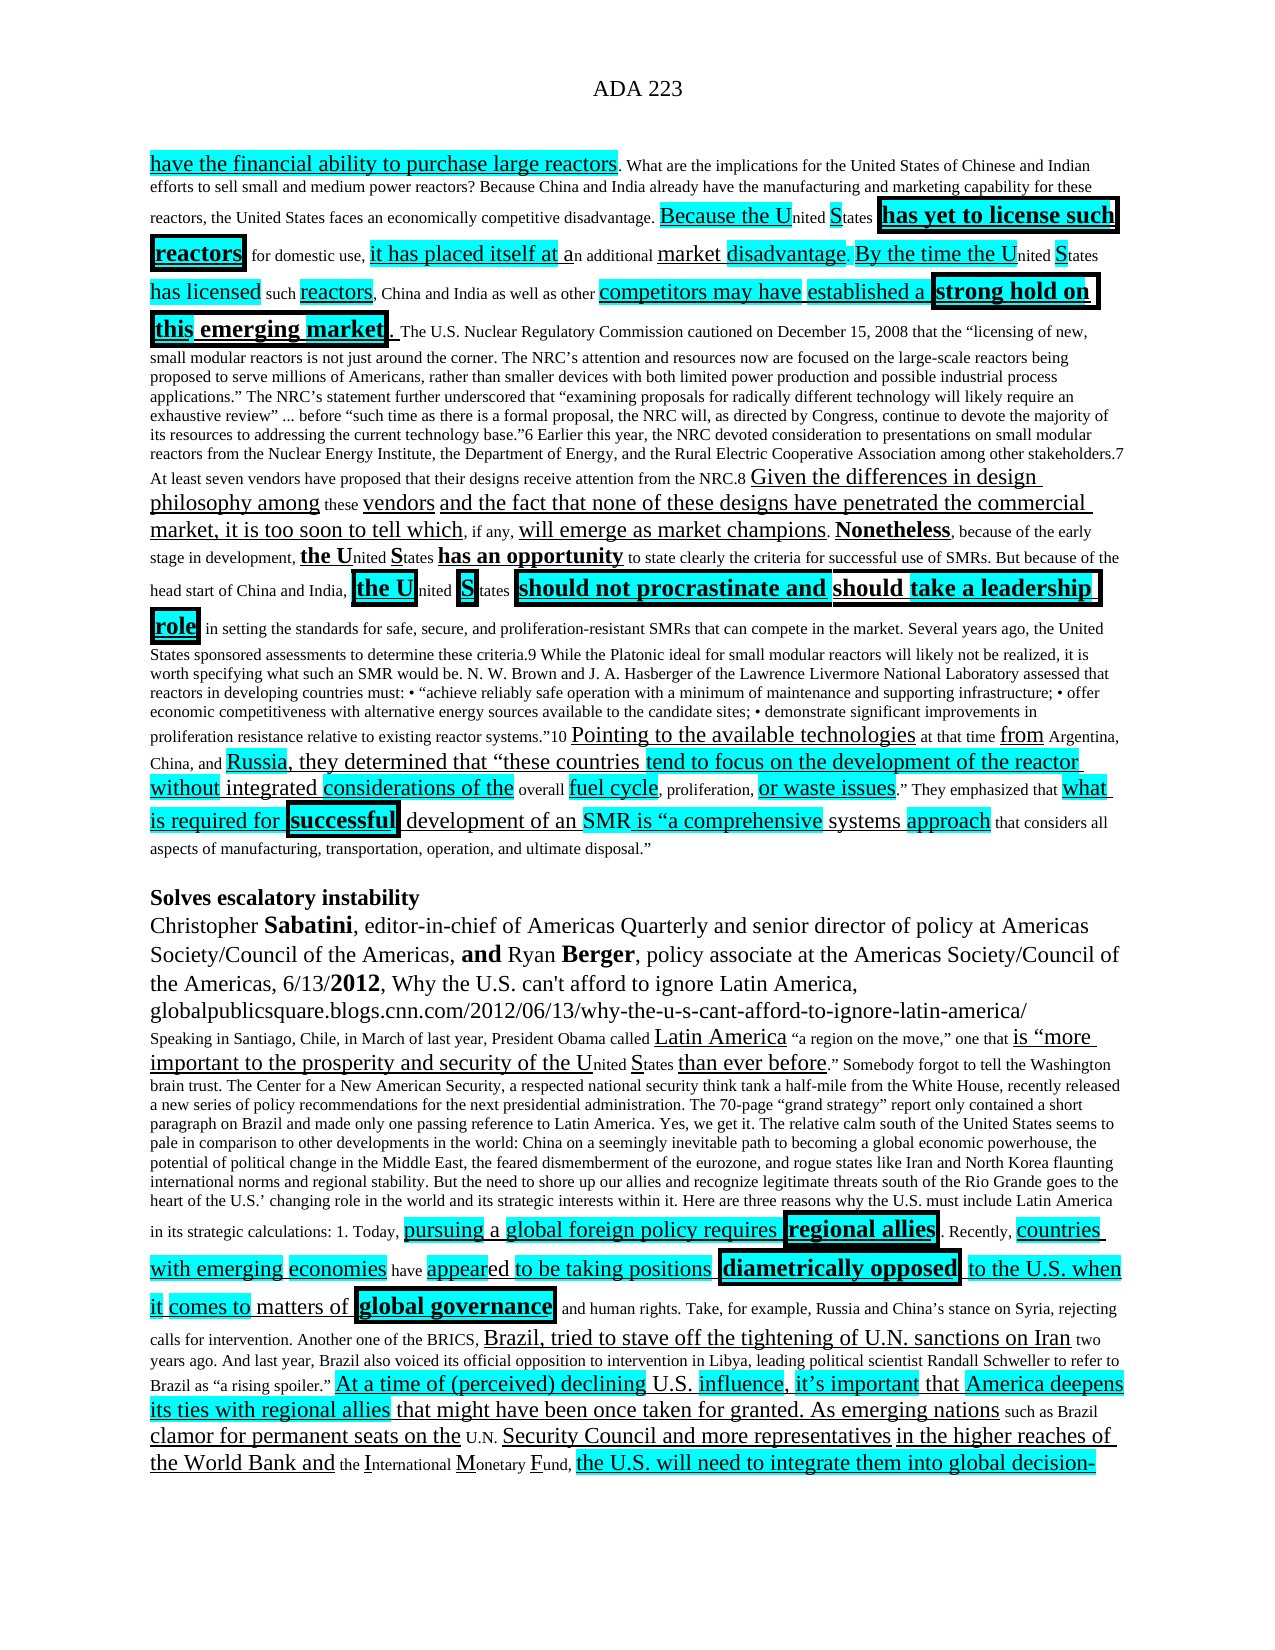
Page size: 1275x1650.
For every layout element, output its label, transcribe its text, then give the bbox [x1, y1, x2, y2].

text Solves escalatory instability [150, 884, 1125, 910]
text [150, 150, 1125, 858]
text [150, 1023, 1125, 1475]
text Christopher Sabatini, editor-in-chief of Americas Quarterly and senior director of policy at Americas Society/Council of the Americas, and Ryan Berger, policy associate at the Americas Society/Council of the Americas, 6/13/2012, Why the U.S. can't afford to ignore Latin America, globalpublicsquare.blogs.cnn.com/2012/06/13/why-the-u-s-cant-afford-to-ignore-latin-america/ [150, 910, 1125, 1023]
